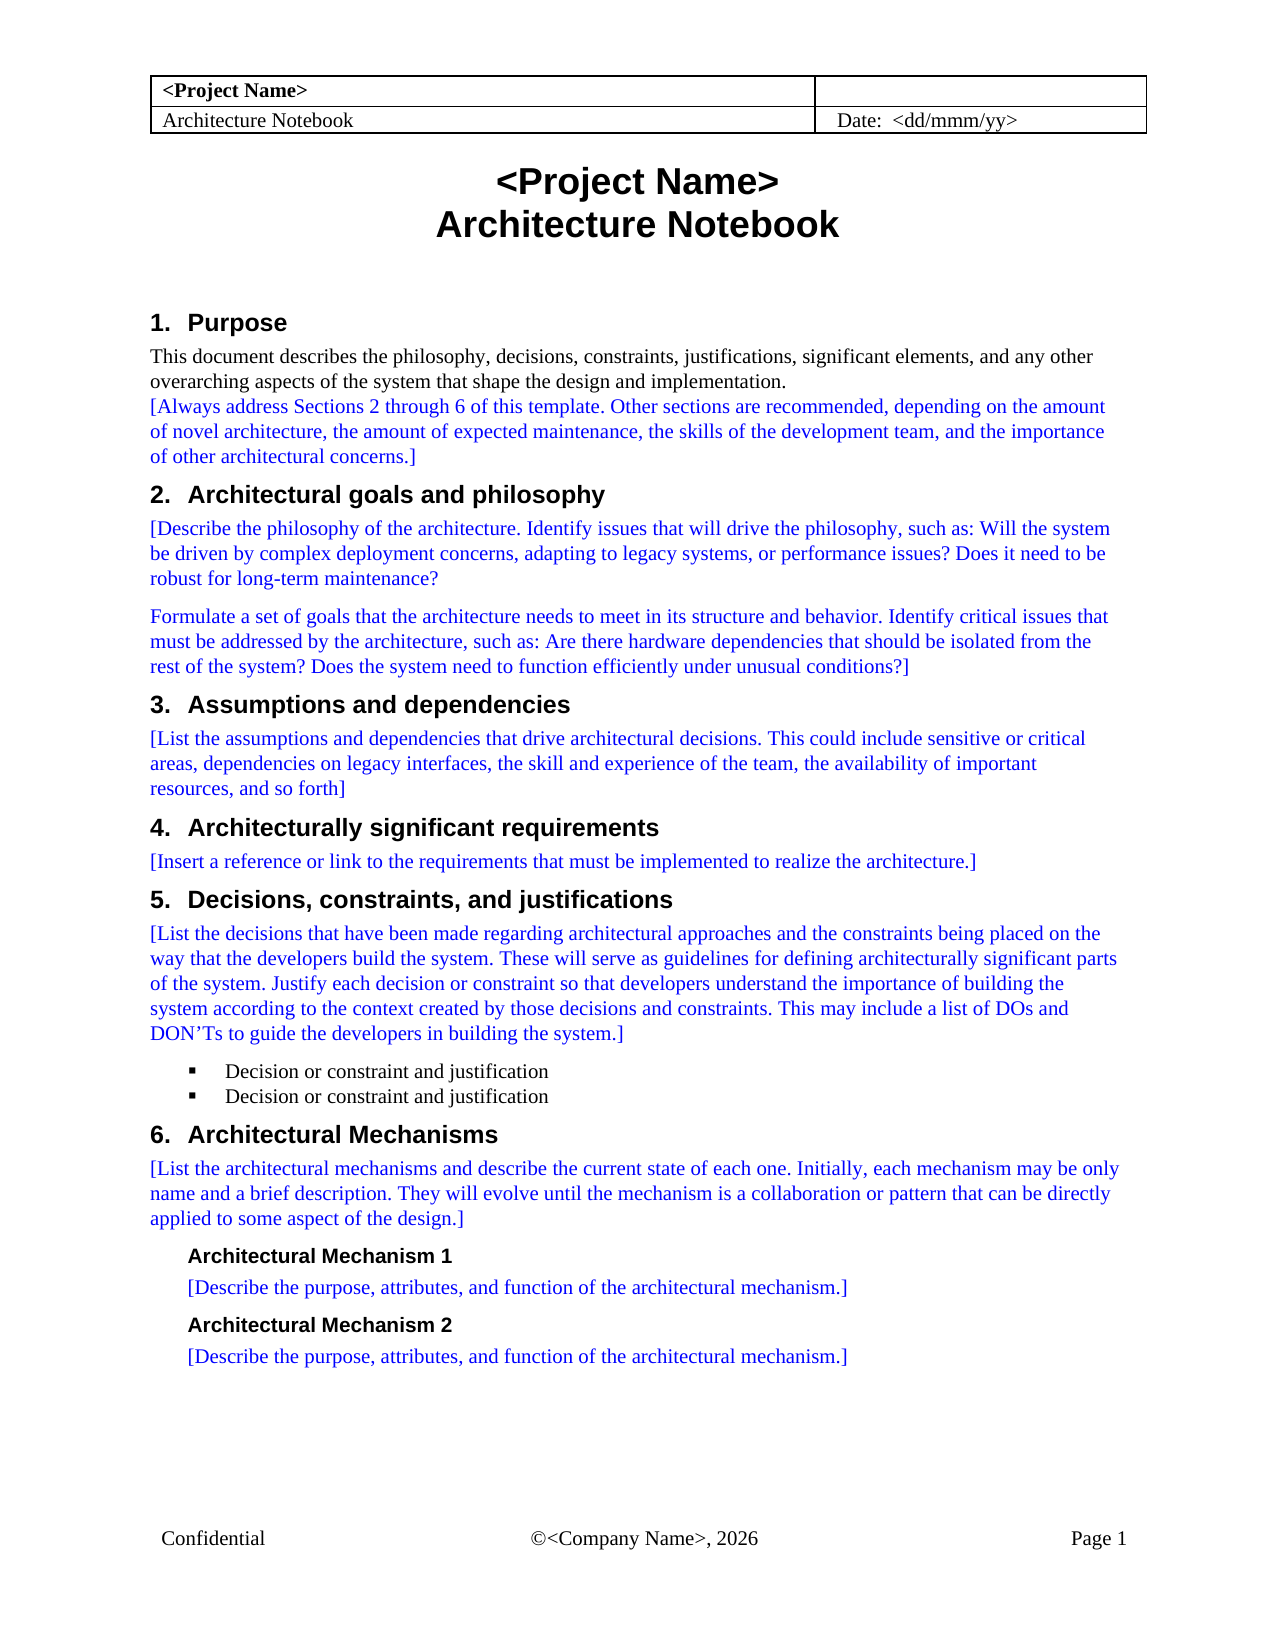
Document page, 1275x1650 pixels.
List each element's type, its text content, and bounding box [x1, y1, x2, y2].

text [Describe the philosophy of the architecture. Identify issues that will drive the philosophy, such as: Will the system be driven by complex deployment concerns, adapting to legacy systems, or performance issues? Does it need to be robust for long-term maintenance? [150, 515, 1125, 590]
text This document describes the philosophy, decisions, constraints, justifications, significant elements, and any other overarching aspects of the system that shape the design and implementation. [150, 343, 1125, 393]
subtitle Architectural Mechanism 2 [150, 1311, 1125, 1336]
title <Project Name> [150, 159, 1125, 202]
subtitle Architecturally significant requirements [150, 813, 1125, 841]
subtitle Architectural Mechanism 1 [150, 1243, 1125, 1268]
subtitle Architectural goals and philosophy [150, 480, 1125, 509]
text [Describe the purpose, attributes, and function of the architectural mechanism.] [150, 1343, 1125, 1368]
subtitle Purpose [150, 308, 1125, 336]
subtitle Decisions, constraints, and justifications [150, 885, 1125, 914]
list Decision or constraint and justification [187, 1083, 1125, 1108]
text [List the assumptions and dependencies that drive architectural decisions. This could include sensitive or critical areas, dependencies on legacy interfaces, the skill and experience of the team, the availability of important resources, and so forth] [150, 725, 1125, 800]
text [List the decisions that have been made regarding architectural approaches and the constraints being placed on the way that the developers build the system. These will serve as guidelines for defining architecturally significant parts of the system. Justify each decision or constraint so that developers understand the importance of building the system according to the context created by those decisions and constraints. This may include a list of DOs and DON’Ts to guide the developers in building the system.] [150, 920, 1125, 1045]
text [List the architectural mechanisms and describe the current state of each one. Initially, each mechanism may be only name and a brief description. They will evolve until the mechanism is a collaboration or pattern that can be directly applied to some aspect of the design.] [150, 1155, 1125, 1230]
text [Insert a reference or link to the requirements that must be implemented to realize the architecture.] [150, 848, 1125, 873]
text [Describe the purpose, attributes, and function of the architectural mechanism.] [150, 1274, 1125, 1299]
subtitle Assumptions and dependencies [150, 690, 1125, 719]
text [Always address Sections 2 through 6 of this template. Other sections are recommended, depending on the amount of novel architecture, the amount of expected maintenance, the skills of the development team, and the importance of other architectural concerns.] [150, 393, 1125, 468]
list Decision or constraint and justification [187, 1058, 1125, 1083]
title Architecture Notebook [150, 202, 1125, 245]
subtitle Architectural Mechanisms [150, 1120, 1125, 1149]
text Formulate a set of goals that the architecture needs to meet in its structure and behavior. Identify critical issues that must be addressed by the architecture, such as: Are there hardware dependencies that should be isolated from the rest of the system? Does the system need to function efficiently under unusual conditions?] [150, 603, 1125, 678]
